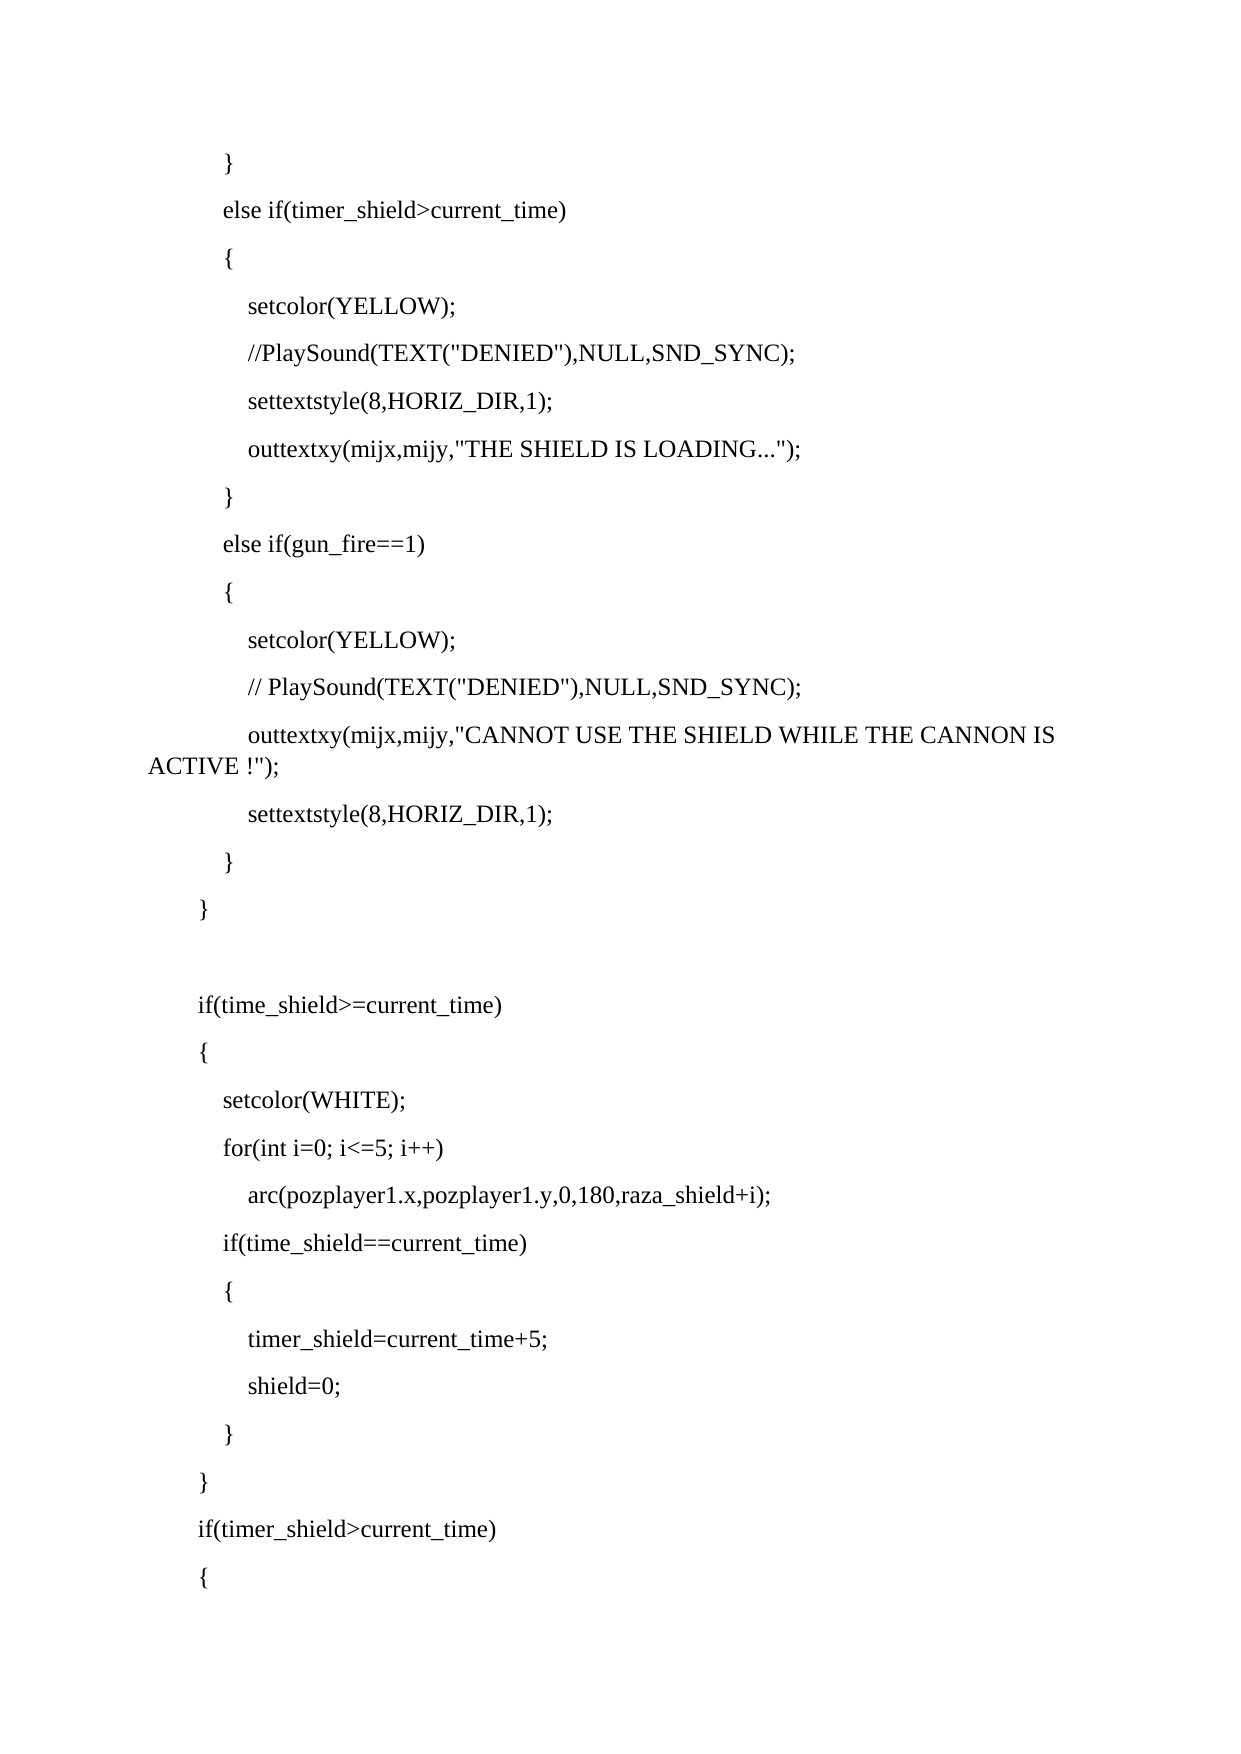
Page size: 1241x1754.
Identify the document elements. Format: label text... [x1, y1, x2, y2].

text } [148, 482, 1093, 510]
text // PlaySound(TEXT("DENIED"),NULL,SND_SYNC); [148, 672, 1093, 701]
text settextstyle(8,HORIZ_DIR,1); [148, 386, 1093, 415]
text for(int i=0; i<=5; i++) [148, 1133, 1093, 1162]
text else if(timer_shield>current_time) [148, 195, 1093, 224]
text setcolor(YELLOW); [148, 625, 1093, 653]
text timer_shield=current_time+5; [148, 1324, 1093, 1352]
text if(timer_shield>current_time) [148, 1514, 1093, 1543]
text else if(gun_fire==1) [148, 529, 1093, 558]
text if(time_shield>=current_time) [148, 990, 1093, 1018]
text outtextxy(mijx,mijy,"THE SHIELD IS LOADING..."); [148, 434, 1093, 463]
text outtextxy(mijx,mijy,"CANNOT USE THE SHIELD WHILE THE CANNON IS ACTIVE !"); [148, 720, 1093, 780]
text } [148, 148, 1093, 176]
text { [148, 1276, 1093, 1305]
text setcolor(WHITE); [148, 1085, 1093, 1114]
text if(time_shield==current_time) [148, 1228, 1093, 1257]
text { [148, 1562, 1093, 1591]
text shield=0; [148, 1371, 1093, 1400]
text setcolor(YELLOW); [148, 291, 1093, 319]
text { [148, 577, 1093, 606]
text } [148, 1467, 1093, 1496]
text } [148, 847, 1093, 875]
text } [148, 1419, 1093, 1448]
text //PlaySound(TEXT("DENIED"),NULL,SND_SYNC); [148, 338, 1093, 367]
text settextstyle(8,HORIZ_DIR,1); [148, 799, 1093, 828]
text { [148, 1037, 1093, 1066]
text } [148, 894, 1093, 923]
text arc(pozplayer1.x,pozplayer1.y,0,180,raza_shield+i); [148, 1181, 1093, 1209]
text { [148, 243, 1093, 272]
